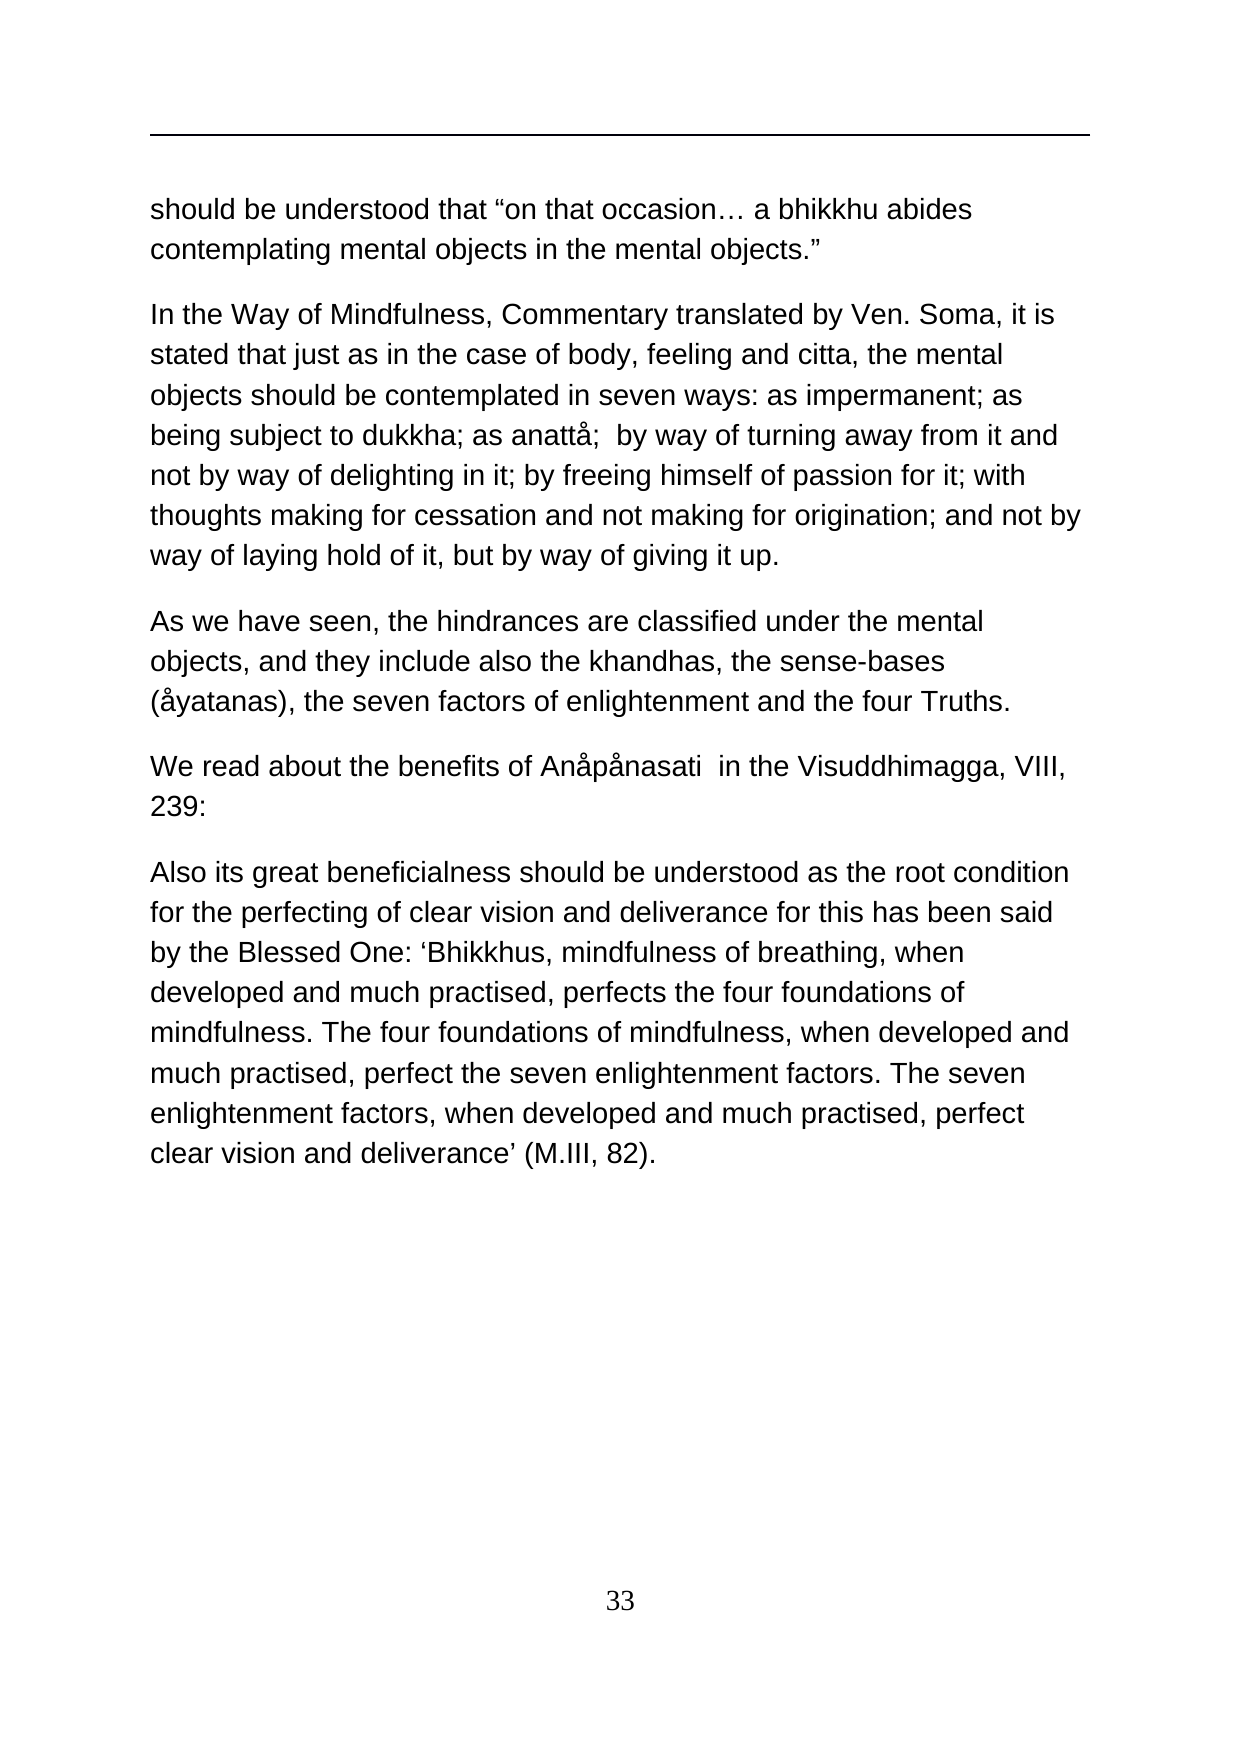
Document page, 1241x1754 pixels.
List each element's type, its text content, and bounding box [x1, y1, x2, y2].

text We read about the benefits of Anåpånasati in the Visuddhimagga, VIII, 239: [150, 749, 1090, 823]
text Also its great beneficialness should be understood as the root condition for the perfecting of clear vision and deliverance for this has been said by the Blessed One: ‘Bhikkhus, mindfulness of breathing, when developed and much practised, perfects the four foundations of mindfulness. The four foundations of mindfulness, when developed and much practised, perfect the seven enlightenment factors. The seven enlightenment factors, when developed and much practised, perfect clear vision and deliverance’ (M.III, 82). [150, 855, 1090, 1170]
text As we have seen, the hindrances are classified under the mental objects, and they include also the khandhas, the sense-bases (åyatanas), the seven factors of enlightenment and the four Truths. [150, 604, 1090, 718]
text In the Way of Mindfulness, Commentary translated by Ven. Soma, it is stated that just as in the case of body, feeling and citta, the mental objects should be contemplated in seven ways: as impermanent; as being subject to dukkha; as anattå; by way of turning away from it and not by way of delighting in it; by freeing himself of passion for it; with thoughts making for cessation and not making for origination; and not by way of laying hold of it, but by way of giving it up. [150, 297, 1090, 572]
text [150, 192, 1090, 266]
